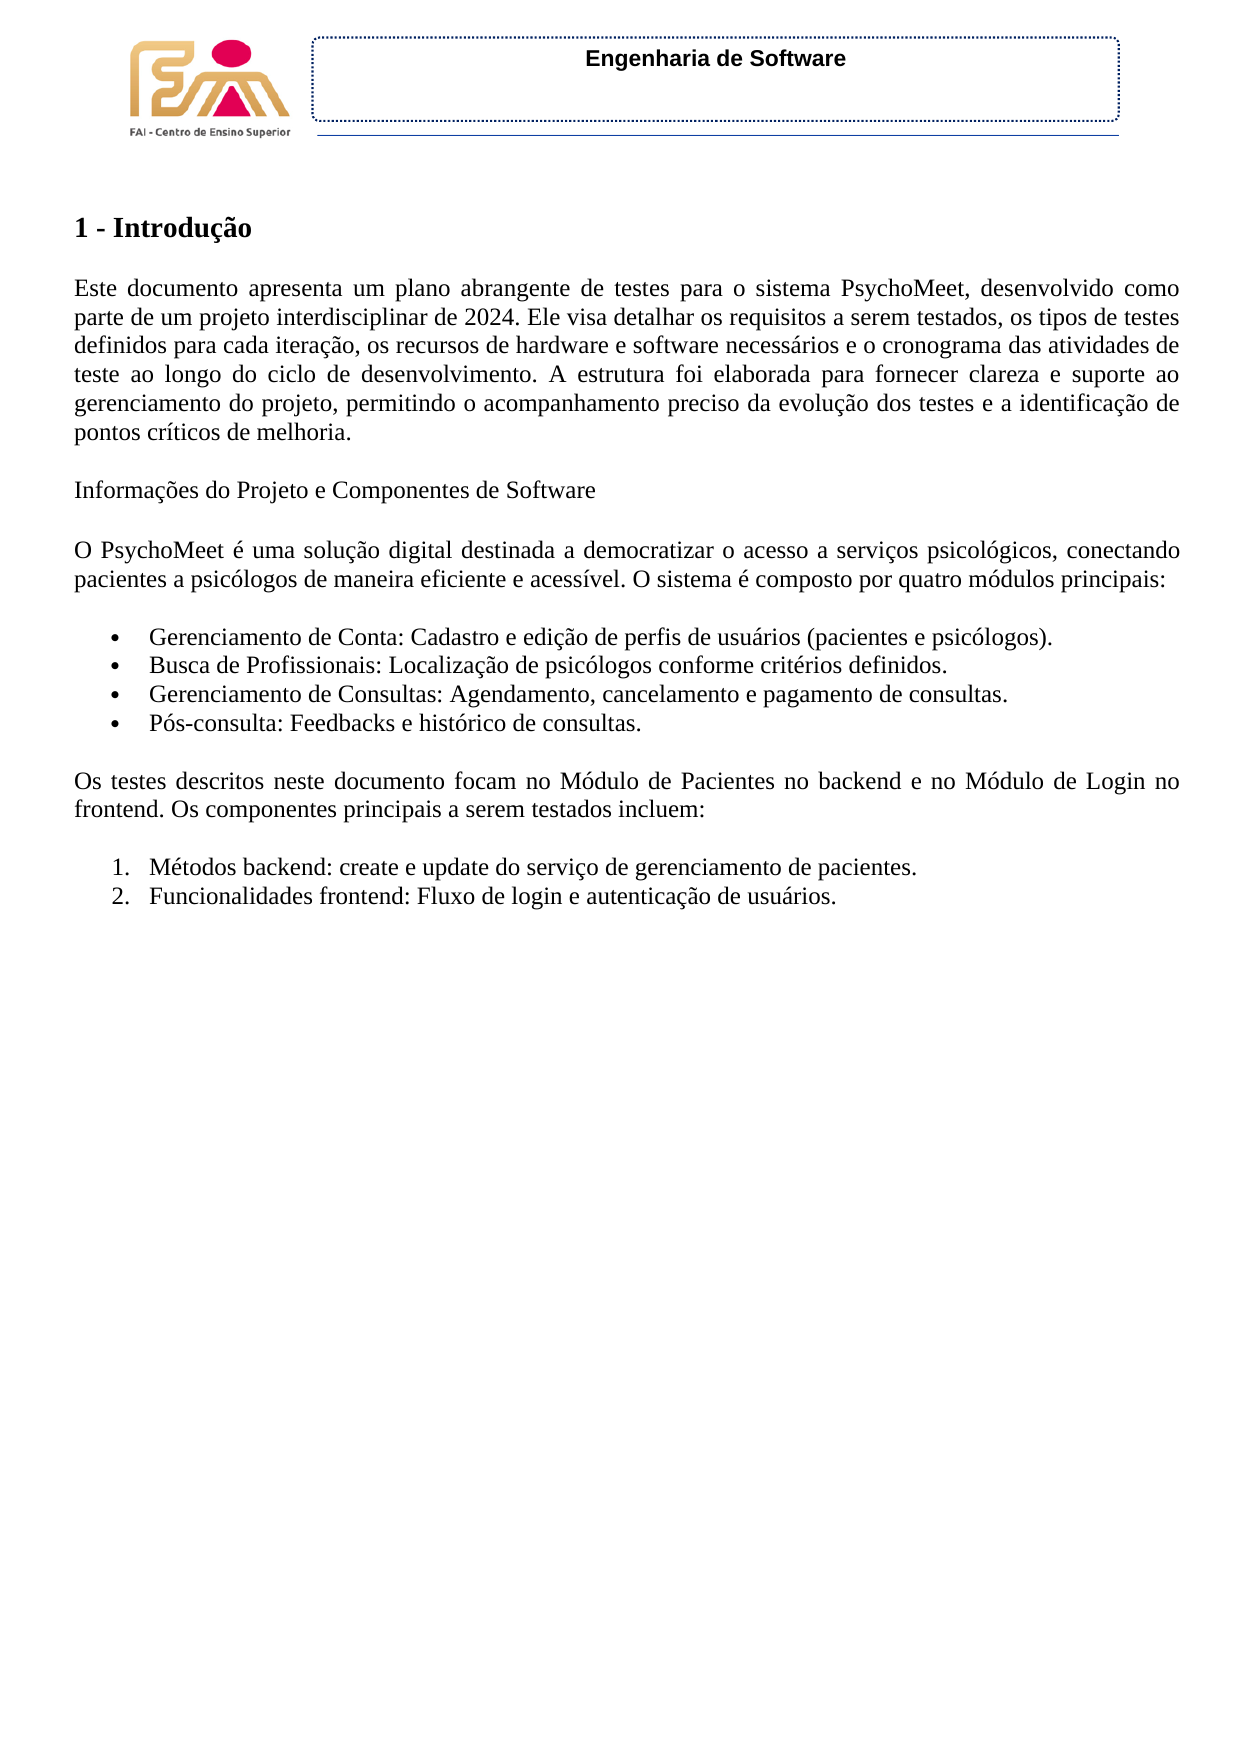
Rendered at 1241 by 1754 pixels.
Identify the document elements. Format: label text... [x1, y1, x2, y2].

picture [122, 28, 295, 140]
list Gerenciamento de Conta: Cadastro e edição de perfis de usuários (pacientes e psicólogos). [111, 622, 1181, 650]
picture [314, 131, 1119, 136]
list Busca de Profissionais: Localização de psicólogos conforme critérios definidos. [111, 650, 1181, 679]
list Métodos backend: create e update do serviço de gerenciamento de pacientes. [111, 852, 1181, 881]
text Os testes descritos neste documento focam no Módulo de Pacientes no backend e no Módulo de Login no frontend. Os componentes principais a serem testados incluem: [74, 766, 1181, 823]
text Informações do Projeto e Componentes de Software [74, 475, 1181, 503]
list Funcionalidades frontend: Fluxo de login e autenticação de usuários. [111, 881, 1181, 910]
subtitle 1 - Introdução [74, 210, 1181, 244]
list Pós-consulta: Feedbacks e histórico de consultas. [111, 708, 1181, 737]
list Gerenciamento de Consultas: Agendamento, cancelamento e pagamento de consultas. [111, 679, 1181, 708]
text O PsychoMeet é uma solução digital destinada a democratizar o acesso a serviços psicológicos, conectando pacientes a psicólogos de maneira eficiente e acessível. O sistema é composto por quatro módulos principais: [74, 535, 1181, 592]
text Este documento apresenta um plano abrangente de testes para o sistema PsychoMeet, desenvolvido como parte de um projeto interdisciplinar de 2024. Ele visa detalhar os requisitos a serem testados, os tipos de testes definidos para cada iteração, os recursos de hardware e software necessários e o cronograma das atividades de teste ao longo do ciclo de desenvolvimento. A estrutura foi elaborada para fornecer clareza e suporte ao gerenciamento do projeto, permitindo o acompanhamento preciso da evolução dos testes e a identificação de pontos críticos de melhoria. [74, 273, 1181, 446]
